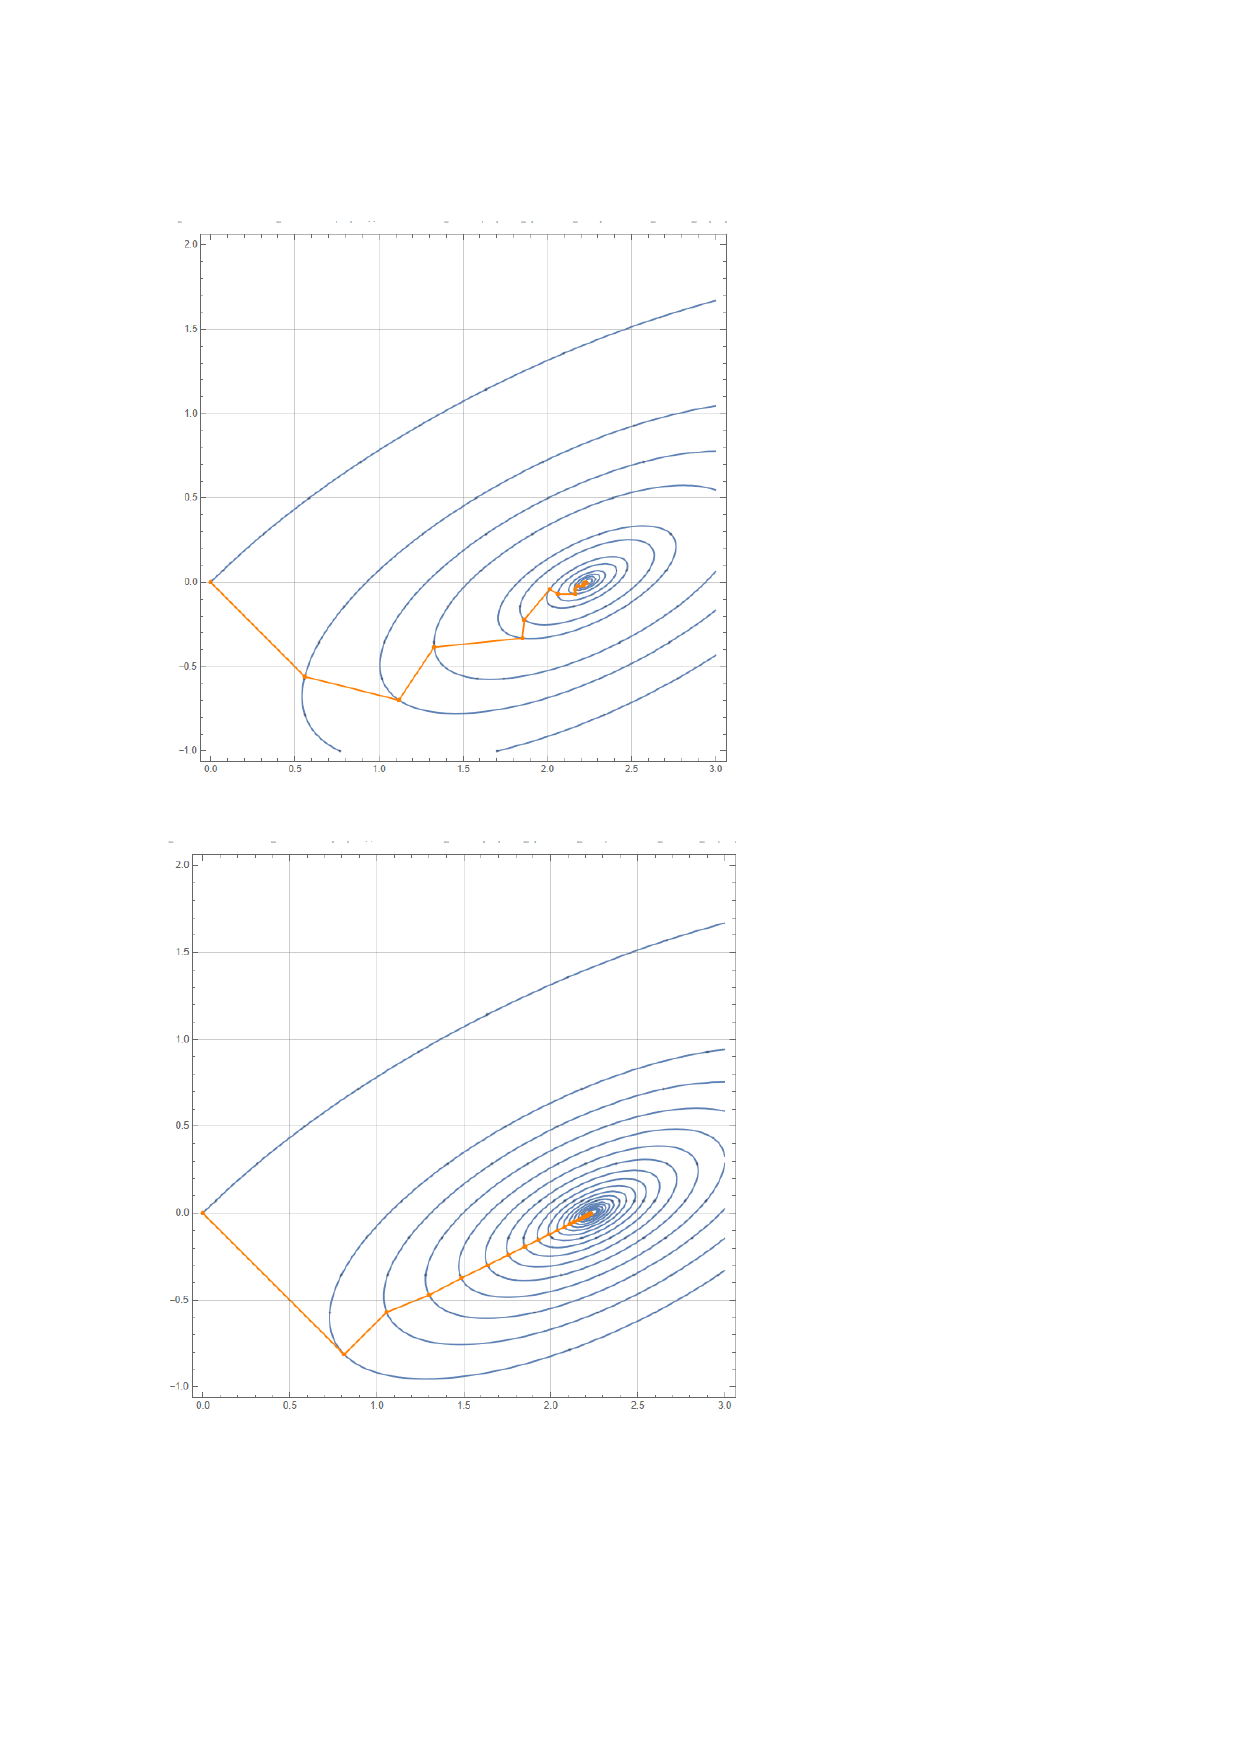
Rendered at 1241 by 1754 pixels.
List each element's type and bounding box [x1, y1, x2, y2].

picture [177, 221, 746, 782]
picture [163, 841, 751, 1417]
